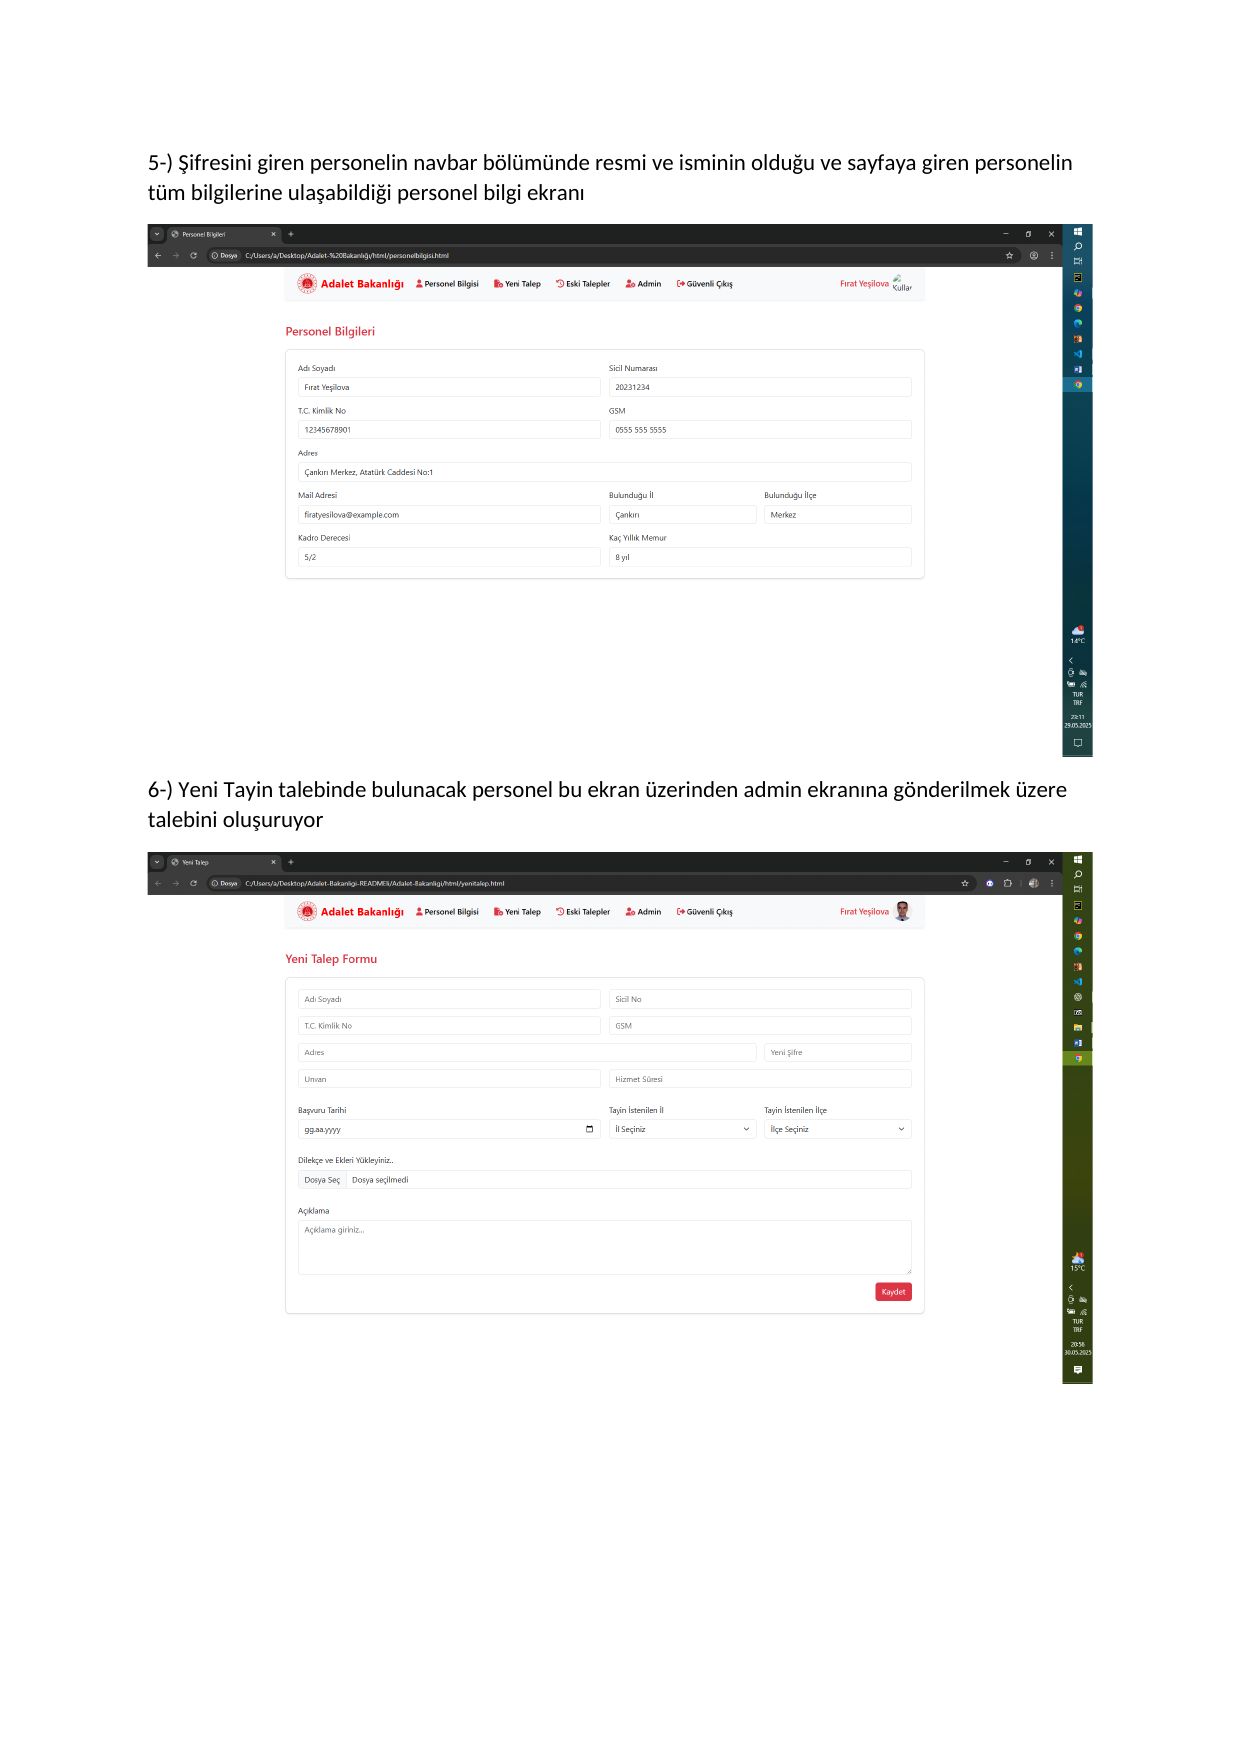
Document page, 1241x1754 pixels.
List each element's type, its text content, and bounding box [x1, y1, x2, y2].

picture [147, 852, 1093, 1384]
text 6-) Yeni Tayin talebinde bulunacak personel bu ekran üzerinden admin ekranına gönderilmek üzere talebini oluşuruyor [148, 775, 1093, 833]
picture [147, 224, 1093, 757]
text 5-) Şifresini giren personelin navbar bölümünde resmi ve isminin olduğu ve sayfaya giren personelin tüm bilgilerine ulaşabildiği personel bilgi ekranı [148, 148, 1093, 206]
